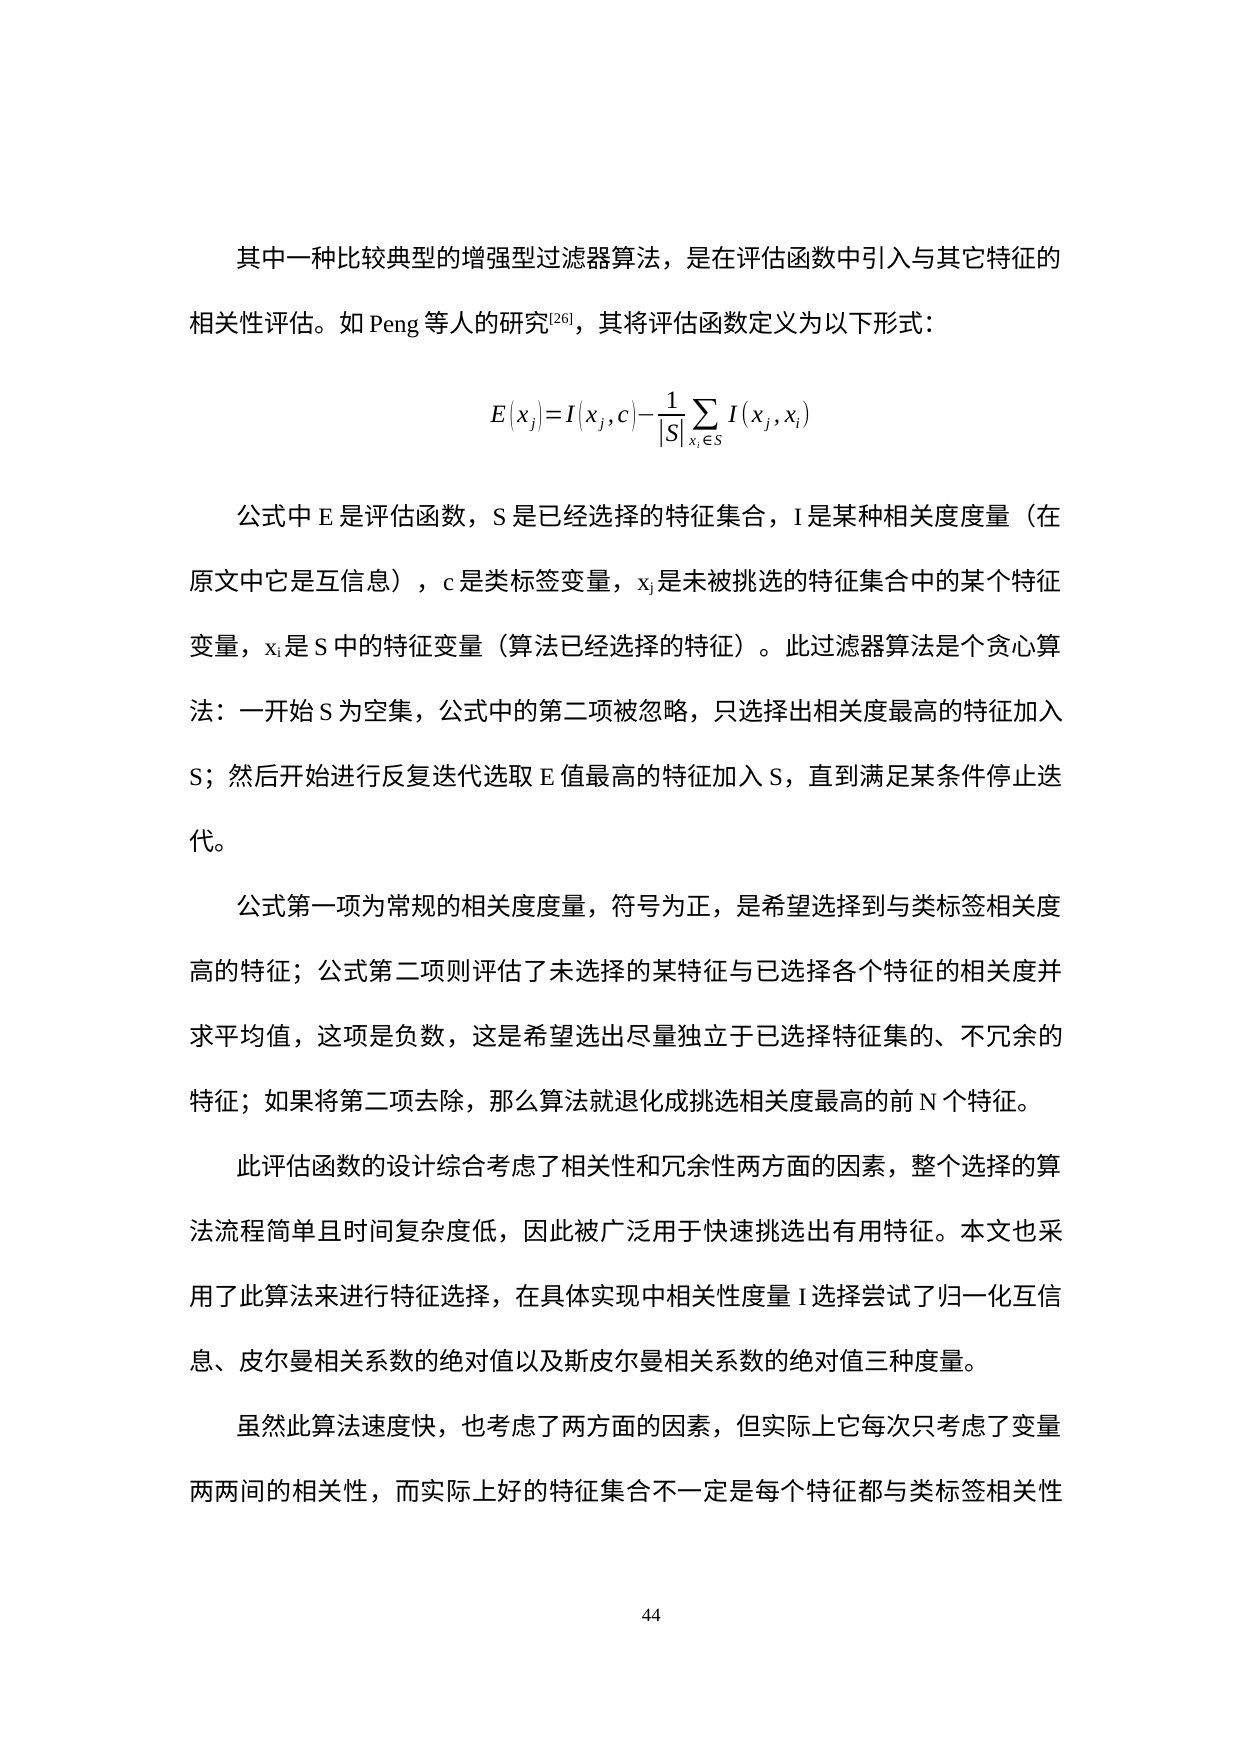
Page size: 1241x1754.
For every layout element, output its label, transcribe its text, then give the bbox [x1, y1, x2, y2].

text 公式中E是评估函数，S是已经选择的特征集合，I是某种相关度度量（在原文中它是互信息），c是类标签变量，xj是未被挑选的特征集合中的某个特征变量，xi是S中的特征变量（算法已经选择的特征）。此过滤器算法是个贪心算法：一开始S为空集，公式中的第二项被忽略，只选择出相关度最高的特征加入S；然后开始进行反复迭代选取E值最高的特征加入S，直到满足某条件停止迭代。 [189, 482, 1063, 872]
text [189, 1392, 1063, 1522]
text 公式第一项为常规的相关度度量，符号为正，是希望选择到与类标签相关度高的特征；公式第二项则评估了未选择的某特征与已选择各个特征的相关度并求平均值，这项是负数，这是希望选出尽量独立于已选择特征集的、不冗余的特征；如果将第二项去除，那么算法就退化成挑选相关度最高的前N个特征。 [189, 872, 1063, 1132]
text 此评估函数的设计综合考虑了相关性和冗余性两方面的因素，整个选择的算法流程简单且时间复杂度低，因此被广泛用于快速挑选出有用特征。本文也采用了此算法来进行特征选择，在具体实现中相关性度量I选择尝试了归一化互信息、皮尔曼相关系数的绝对值以及斯皮尔曼相关系数的绝对值三种度量。 [189, 1132, 1063, 1392]
text 其中一种比较典型的增强型过滤器算法，是在评估函数中引入与其它特征的相关性评估。如Peng等人的研究[26]，其将评估函数定义为以下形式： [189, 224, 1063, 354]
